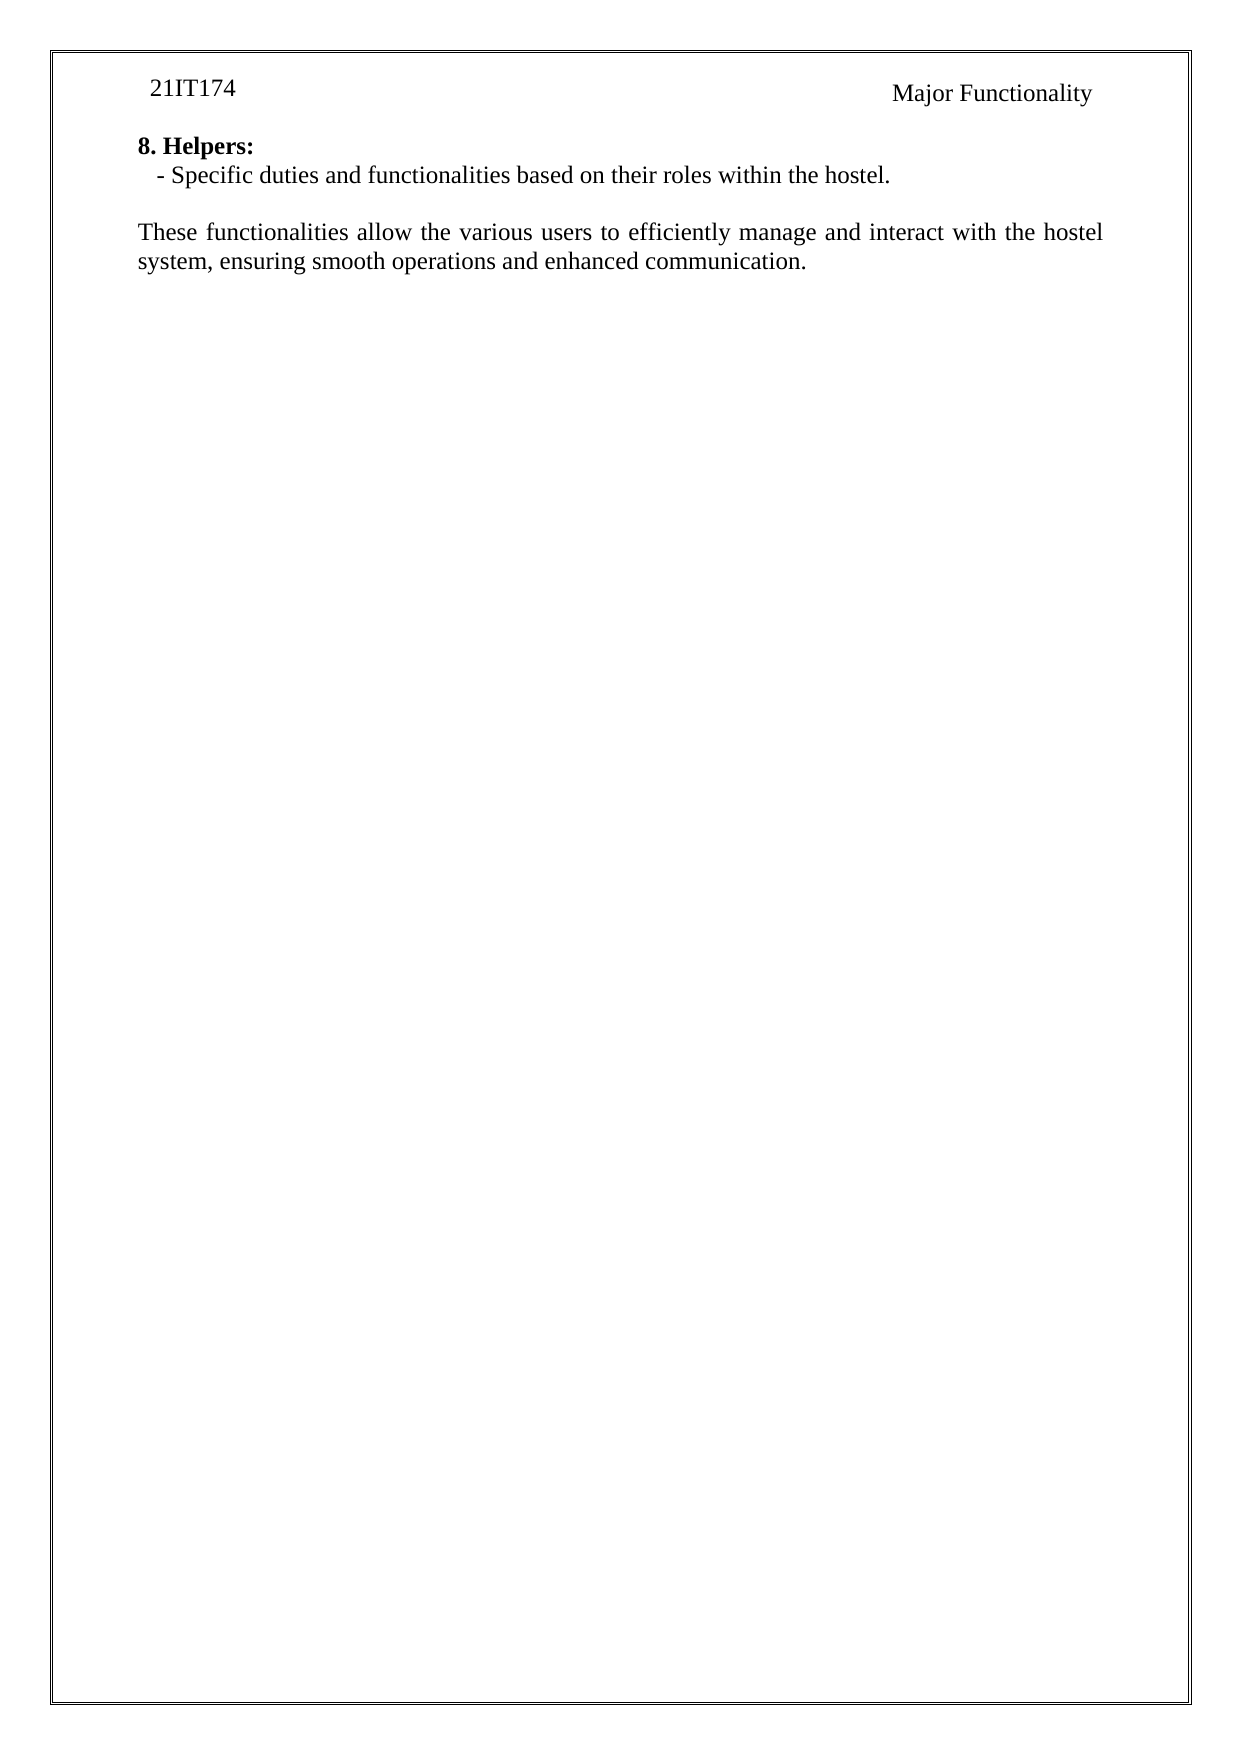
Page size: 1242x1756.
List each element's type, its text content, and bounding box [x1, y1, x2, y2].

text 8. Helpers: [138, 131, 1104, 160]
text These functionalities allow the various users to efficiently manage and interact with the hostel system, ensuring smooth operations and enhanced communication. [138, 217, 1104, 275]
text - Specific duties and functionalities based on their roles within the hostel. [138, 160, 1104, 189]
